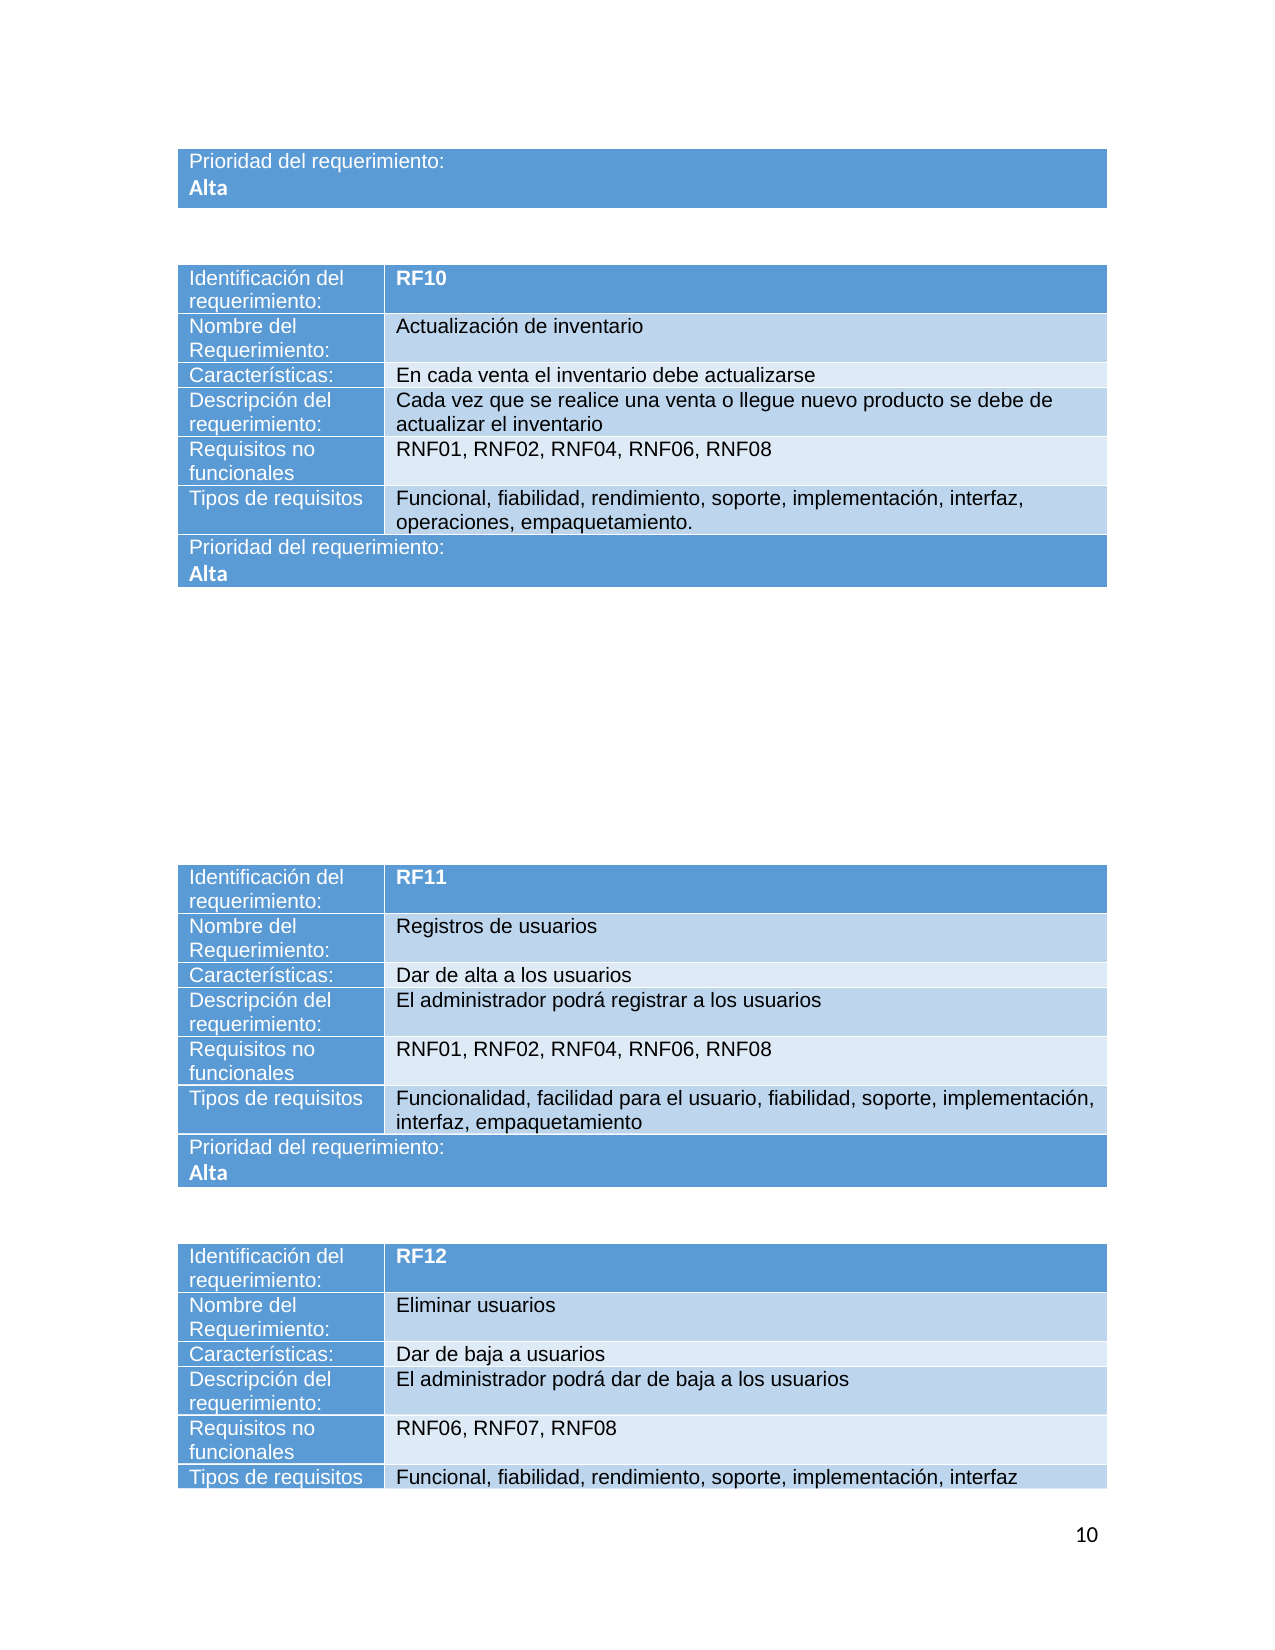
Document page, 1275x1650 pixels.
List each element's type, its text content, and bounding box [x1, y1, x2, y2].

table_cell Tipos de requisitos [178, 486, 384, 534]
table_cell Dar de alta a los usuarios [385, 963, 1107, 987]
table_cell Eliminar usuarios [385, 1293, 1107, 1341]
table_cell Características: [178, 363, 384, 387]
table_cell Cada vez que se realice una venta o llegue nuevo producto se debe de actualizar el inventario [385, 388, 1107, 436]
table_cell Nombre del Requerimiento: [178, 1293, 384, 1341]
table_header RF10 [385, 265, 1107, 313]
table_cell Actualización de inventario [385, 314, 1107, 362]
table_cell El administrador podrá registrar a los usuarios [385, 988, 1107, 1036]
table_cell Características: [178, 1342, 384, 1366]
table_cell En cada venta el inventario debe actualizarse [385, 363, 1107, 387]
table_cell Prioridad del requerimiento: Alta [178, 535, 1107, 587]
table_cell Funcionalidad, facilidad para el usuario, fiabilidad, soporte, implementación, interfaz, empaquetamiento [385, 1086, 1107, 1133]
table_cell Nombre del Requerimiento: [178, 314, 384, 362]
table_cell Descripción del requerimiento: [178, 388, 384, 436]
table_cell El administrador podrá dar de baja a los usuarios [385, 1367, 1107, 1414]
table_cell Nombre del Requerimiento: [178, 914, 384, 962]
table_cell RNF01, RNF02, RNF04, RNF06, RNF08 [385, 437, 1107, 485]
table_header RF11 [385, 865, 1107, 913]
table_cell Prioridad del requerimiento: Alta [178, 1135, 1107, 1187]
table_cell Requisitos no funcionales [178, 1416, 384, 1463]
table_cell Dar de baja a usuarios [385, 1342, 1107, 1366]
table_header Identificación del requerimiento: [178, 1244, 384, 1292]
table_header Identificación del requerimiento: [178, 265, 384, 313]
table_cell Registros de usuarios [385, 914, 1107, 962]
table_cell Prioridad del requerimiento: Alta [178, 149, 1107, 208]
table_cell Tipos de requisitos [178, 1465, 384, 1488]
table_cell Funcional, fiabilidad, rendimiento, soporte, implementación, interfaz, operaciones, empaquetamiento. [385, 486, 1107, 534]
table_cell Funcional, fiabilidad, rendimiento, soporte, implementación, interfaz [385, 1465, 1107, 1488]
table_cell Características: [178, 963, 384, 987]
table_cell Requisitos no funcionales [178, 437, 384, 485]
table_cell Descripción del requerimiento: [178, 988, 384, 1036]
table_header Identificación del requerimiento: [178, 865, 384, 913]
table_cell Descripción del requerimiento: [178, 1367, 384, 1414]
table_cell Tipos de requisitos [178, 1086, 384, 1133]
table_cell Requisitos no funcionales [178, 1037, 384, 1084]
table_cell RNF01, RNF02, RNF04, RNF06, RNF08 [385, 1037, 1107, 1084]
table_header RF12 [385, 1244, 1107, 1292]
table_cell RNF06, RNF07, RNF08 [385, 1416, 1107, 1463]
